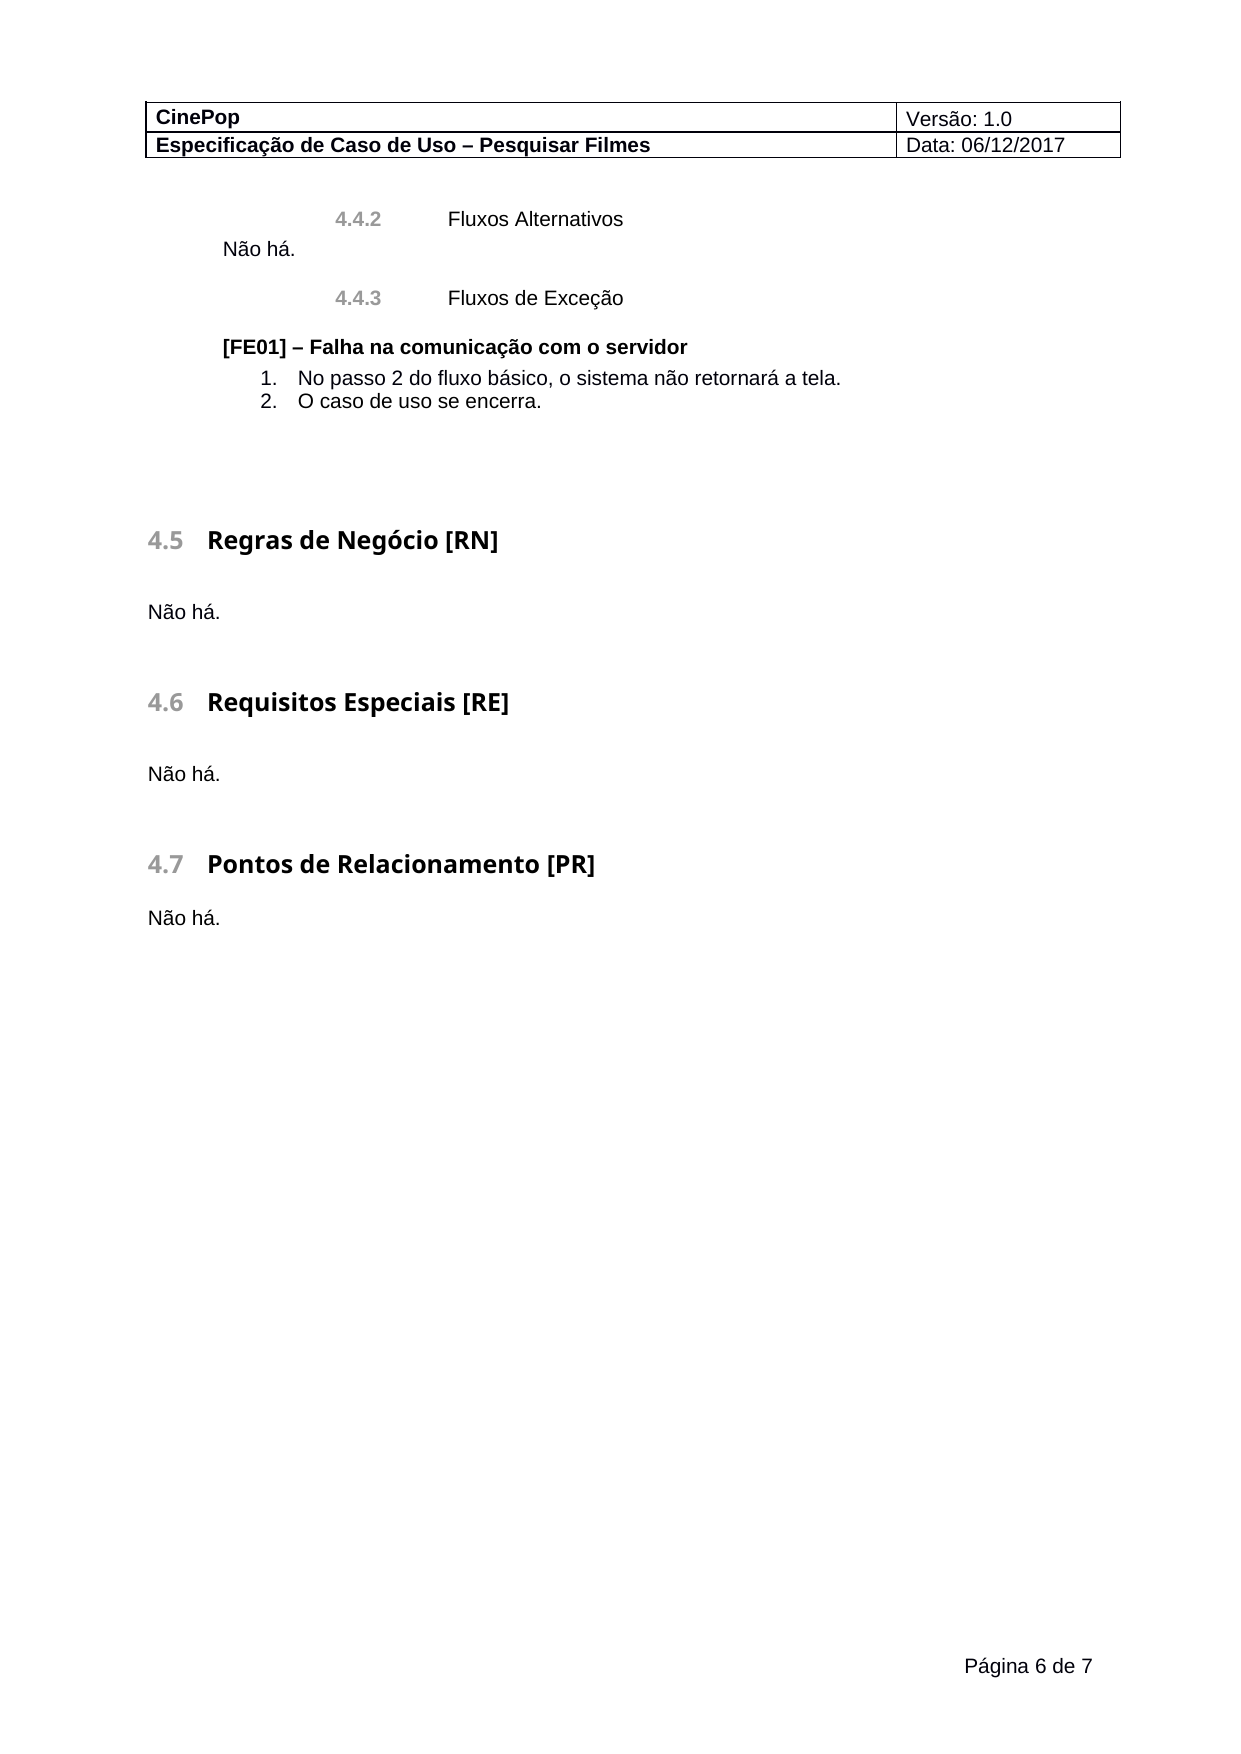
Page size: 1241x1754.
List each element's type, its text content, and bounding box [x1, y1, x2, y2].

list Fluxos de Exceção [335, 286, 1092, 310]
list Regras de Negócio [RN] [148, 523, 1092, 557]
list Requisitos Especiais [RE] [148, 685, 1092, 719]
text Não há. [148, 762, 1092, 786]
list Pontos de Relacionamento [PR] [148, 847, 1092, 881]
list O caso de uso se encerra. [260, 389, 1092, 413]
text [FE01] – Falha na comunicação com o servidor [185, 335, 1092, 359]
text Não há. [148, 237, 1092, 261]
text Não há. [148, 599, 1092, 623]
list Fluxos Alternativos [335, 207, 1092, 231]
text Não há. [148, 906, 1092, 930]
list No passo 2 do fluxo básico, o sistema não retornará a tela. [260, 365, 1092, 389]
